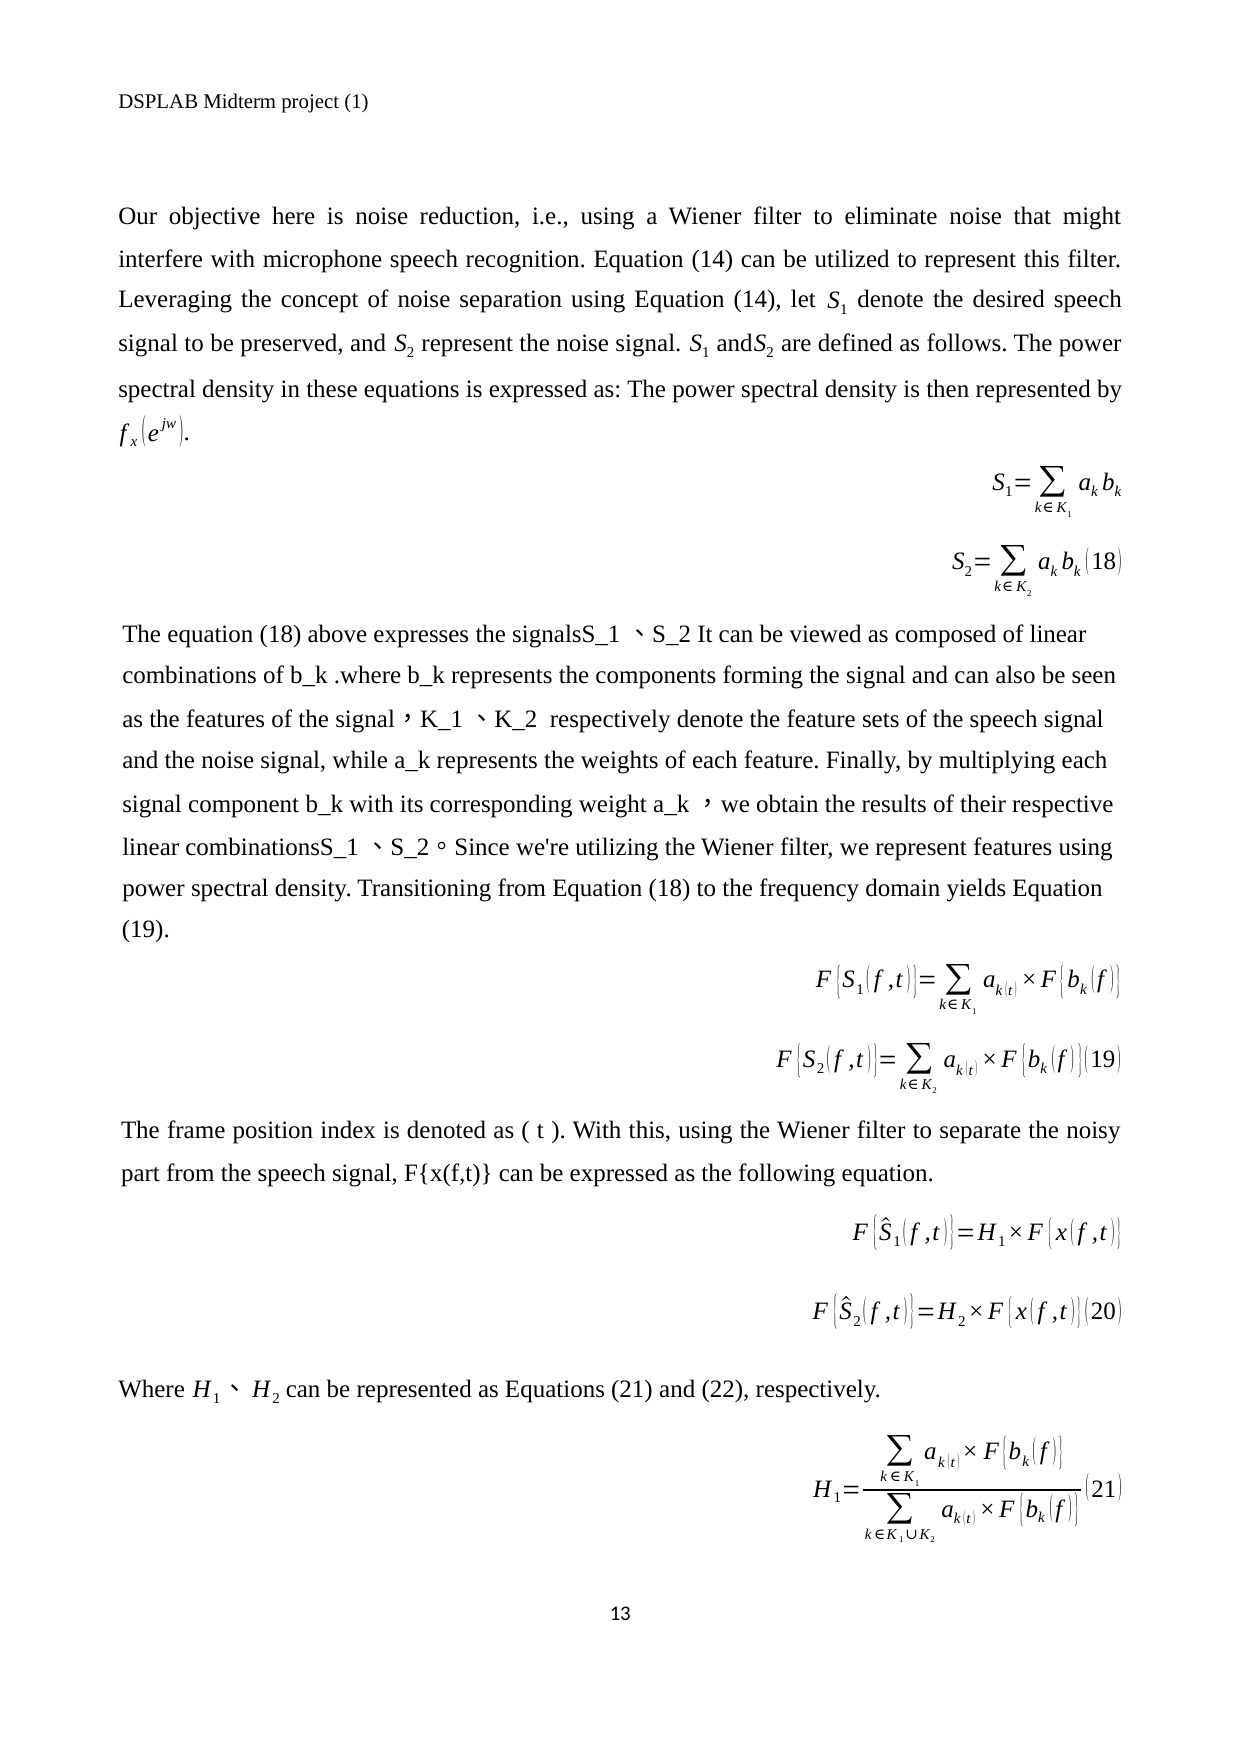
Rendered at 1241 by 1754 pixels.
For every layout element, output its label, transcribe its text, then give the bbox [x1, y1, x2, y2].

text signal component b_k with its corresponding weight a_k ，we obtain the results of their respective [122, 782, 1122, 820]
text power spectral density. Transitioning from Equation (18) to the frequency domain yields Equation [122, 868, 1122, 906]
text linear combinationsS_1 、S_2。Since we're utilizing the Wiener filter, we represent features using [122, 825, 1122, 863]
text The frame position index is denoted as ( t ). With this, using the Wiener filter to separate the noisy part from the speech signal, F{x(f,t)} can be expressed as the following equation. [121, 1110, 1122, 1191]
text as the features of the signal，K_1 、K_2 respectively denote the feature sets of the speech signal [122, 698, 1122, 735]
text combinations of b_k .where b_k represents the components forming the signal and can also be seen [122, 656, 1122, 693]
text Where can be represented as Equations (21) and (22), respectively. [118, 1372, 1122, 1410]
text (19). [122, 910, 1122, 947]
text Our objective here is noise reduction, i.e., using a Wiener filter to eliminate noise that might interfere with microphone speech recognition. Equation (14) can be utilized to represent this filter. Leveraging the concept of noise separation using Equation (14), let denote the desired speech signal to be preserved, and represent the noise signal. and are defined as follows. The power spectral density in these equations is expressed as: The power spectral density is then represented by. [118, 197, 1122, 450]
text and the noise signal, while a_k represents the weights of each feature. Finally, by multiplying each [122, 741, 1122, 778]
text The equation (18) above expresses the signalsS_1 、S_2 It can be viewed as composed of linear [122, 613, 1122, 651]
